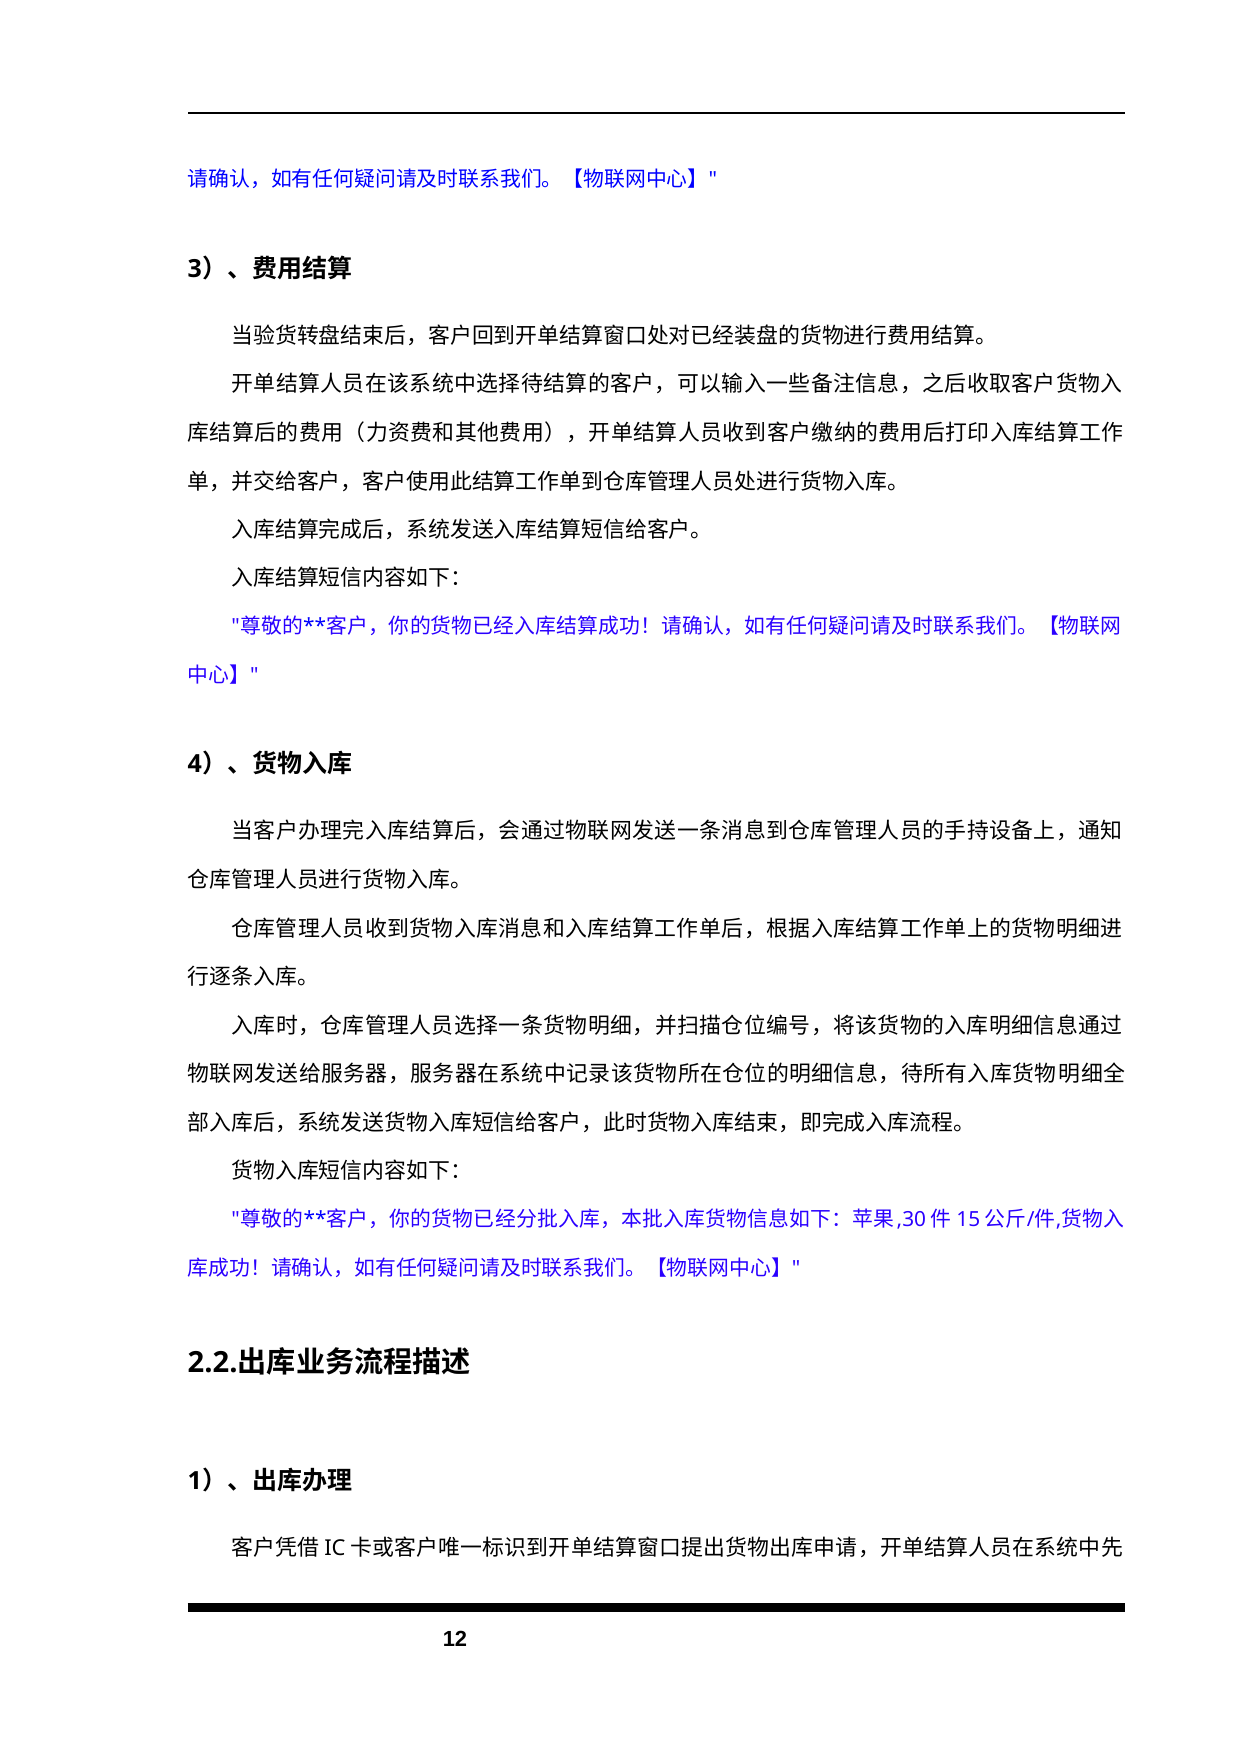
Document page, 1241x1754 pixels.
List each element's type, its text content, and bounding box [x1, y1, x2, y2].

text 开单结算人员在该系统中选择待结算的客户，可以输入一些备注信息，之后收取客户货物入库结算后的费用（力资费和其他费用），开单结算人员收到客户缴纳的费用后打印入库结算工作单，并交给客户，客户使用此结算工作单到仓库管理人员处进行货物入库。 [187, 366, 1125, 496]
subtitle 2.2.出库业务流程描述 [187, 1327, 1125, 1392]
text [187, 161, 1125, 194]
text 当客户办理完入库结算后，会通过物联网发送一条消息到仓库管理人员的手持设备上，通知仓库管理人员进行货物入库。 [187, 813, 1125, 894]
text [187, 1529, 1125, 1562]
text 当验货转盘结束后，客户回到开单结算窗口处对已经装盘的货物进行费用结算。 [187, 317, 1125, 350]
subtitle 3）、费用结算 [187, 234, 1125, 299]
text 货物入库短信内容如下： [187, 1153, 1125, 1186]
text 入库时，仓库管理人员选择一条货物明细，并扫描仓位编号，将该货物的入库明细信息通过物联网发送给服务器，服务器在系统中记录该货物所在仓位的明细信息，待所有入库货物明细全部入库后，系统发送货物入库短信给客户，此时货物入库结束，即完成入库流程。 [187, 1007, 1125, 1137]
text 入库结算完成后，系统发送入库结算短信给客户。 [187, 512, 1125, 544]
subtitle 1）、出库办理 [187, 1446, 1125, 1511]
subtitle 4）、货物入库 [187, 729, 1125, 794]
text 入库结算短信内容如下： [187, 560, 1125, 592]
text "尊敬的**客户，你的货物已经分批入库，本批入库货物信息如下：苹果,30件 15公斤/件,货物入库成功！请确认，如有任何疑问请及时联系我们。【物联网中心】" [187, 1201, 1125, 1283]
text "尊敬的**客户，你的货物已经入库结算成功！请确认，如有任何疑问请及时联系我们。【物联网中心】" [187, 608, 1125, 689]
text 仓库管理人员收到货物入库消息和入库结算工作单后，根据入库结算工作单上的货物明细进行逐条入库。 [187, 910, 1125, 991]
